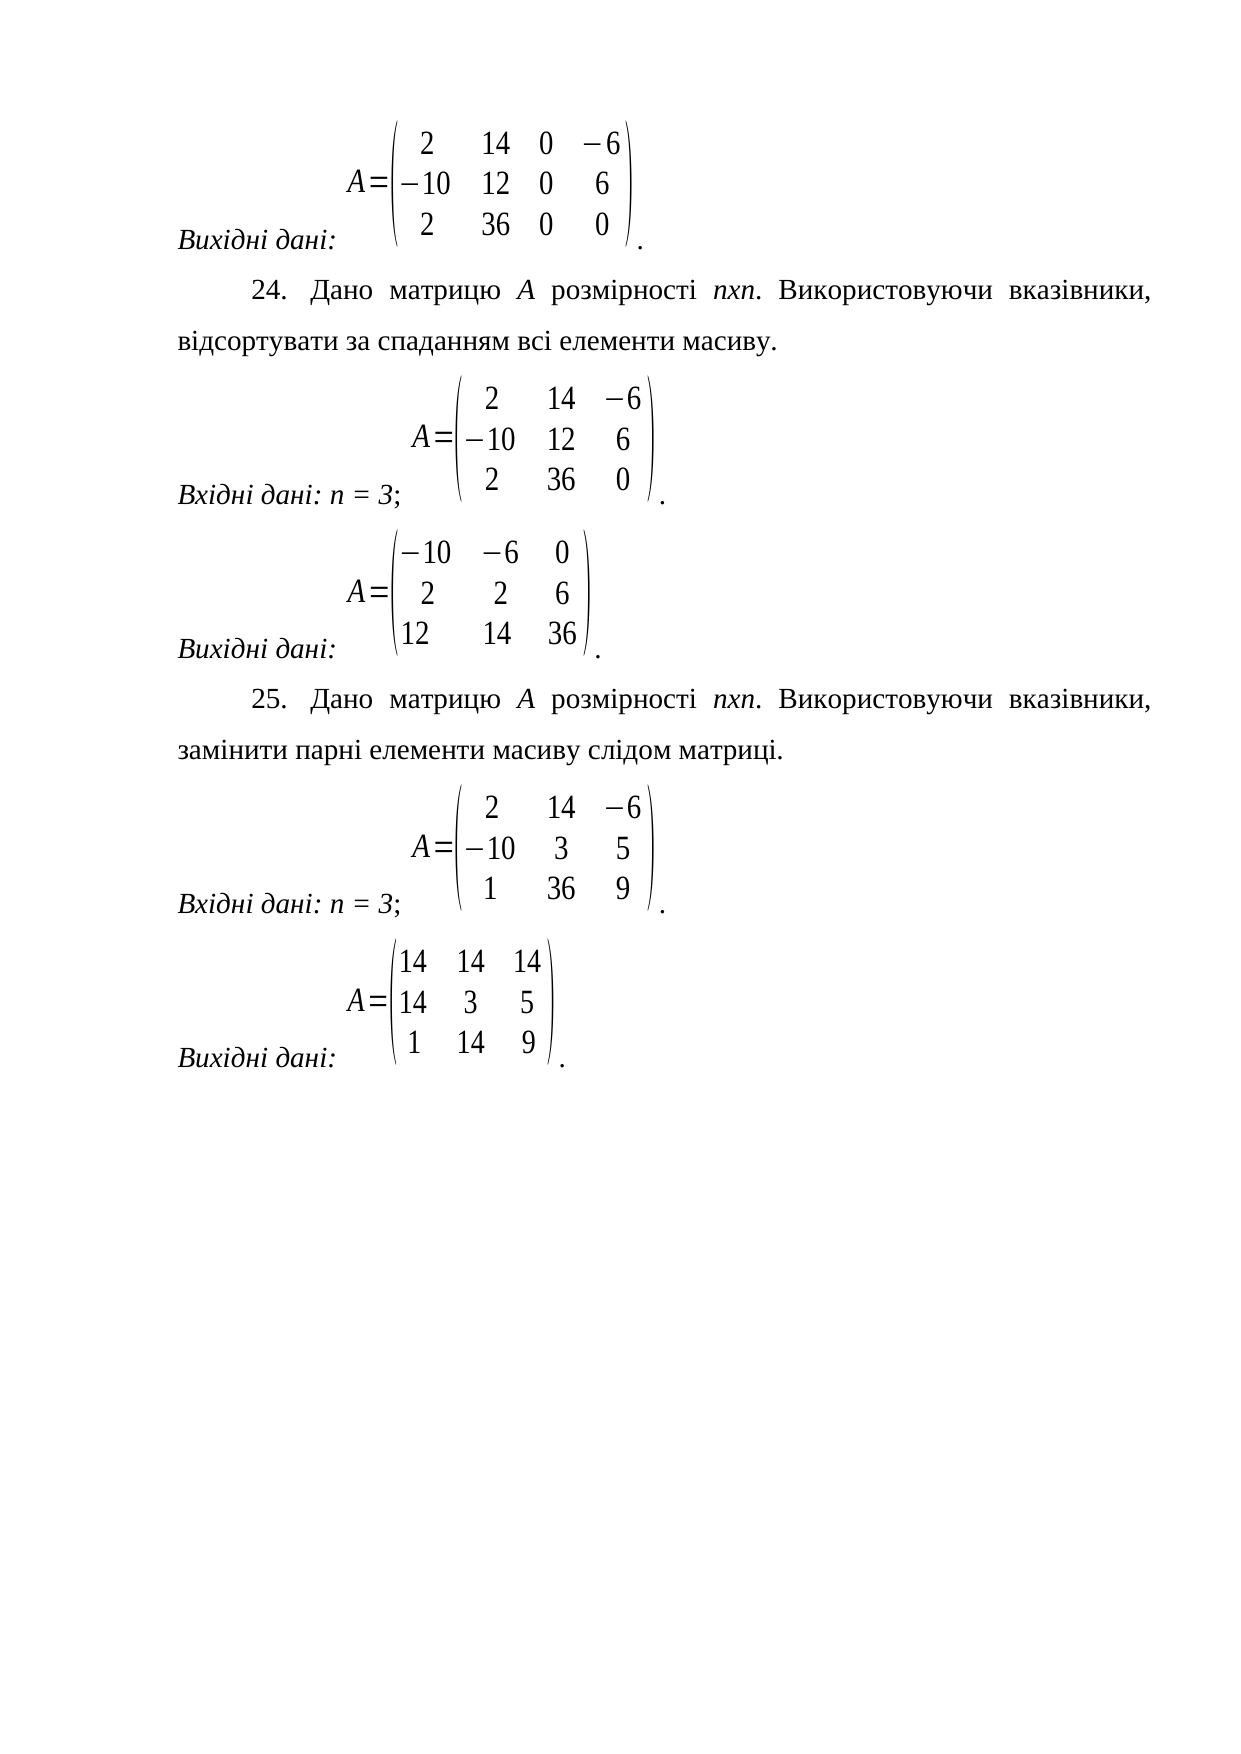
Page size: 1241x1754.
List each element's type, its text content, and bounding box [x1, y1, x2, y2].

text Вихідні дані: . [177, 118, 1152, 256]
text Вхідні дані: n = 3; . [177, 373, 1152, 511]
list Дано матрицю А розмірності nxп. Використовуючи вказівники, замінити парні елементи масиву слідом матриці. [177, 682, 1152, 765]
text Вхідні дані: n = 3; . [177, 782, 1152, 920]
text Вихідні дані: . [177, 527, 1152, 665]
text Вихідні дані: . [177, 936, 1152, 1074]
list Дано матрицю А розмірності nxп. Використовуючи вказівники, відсортувати за спаданням всі елементи масиву. [177, 272, 1152, 356]
